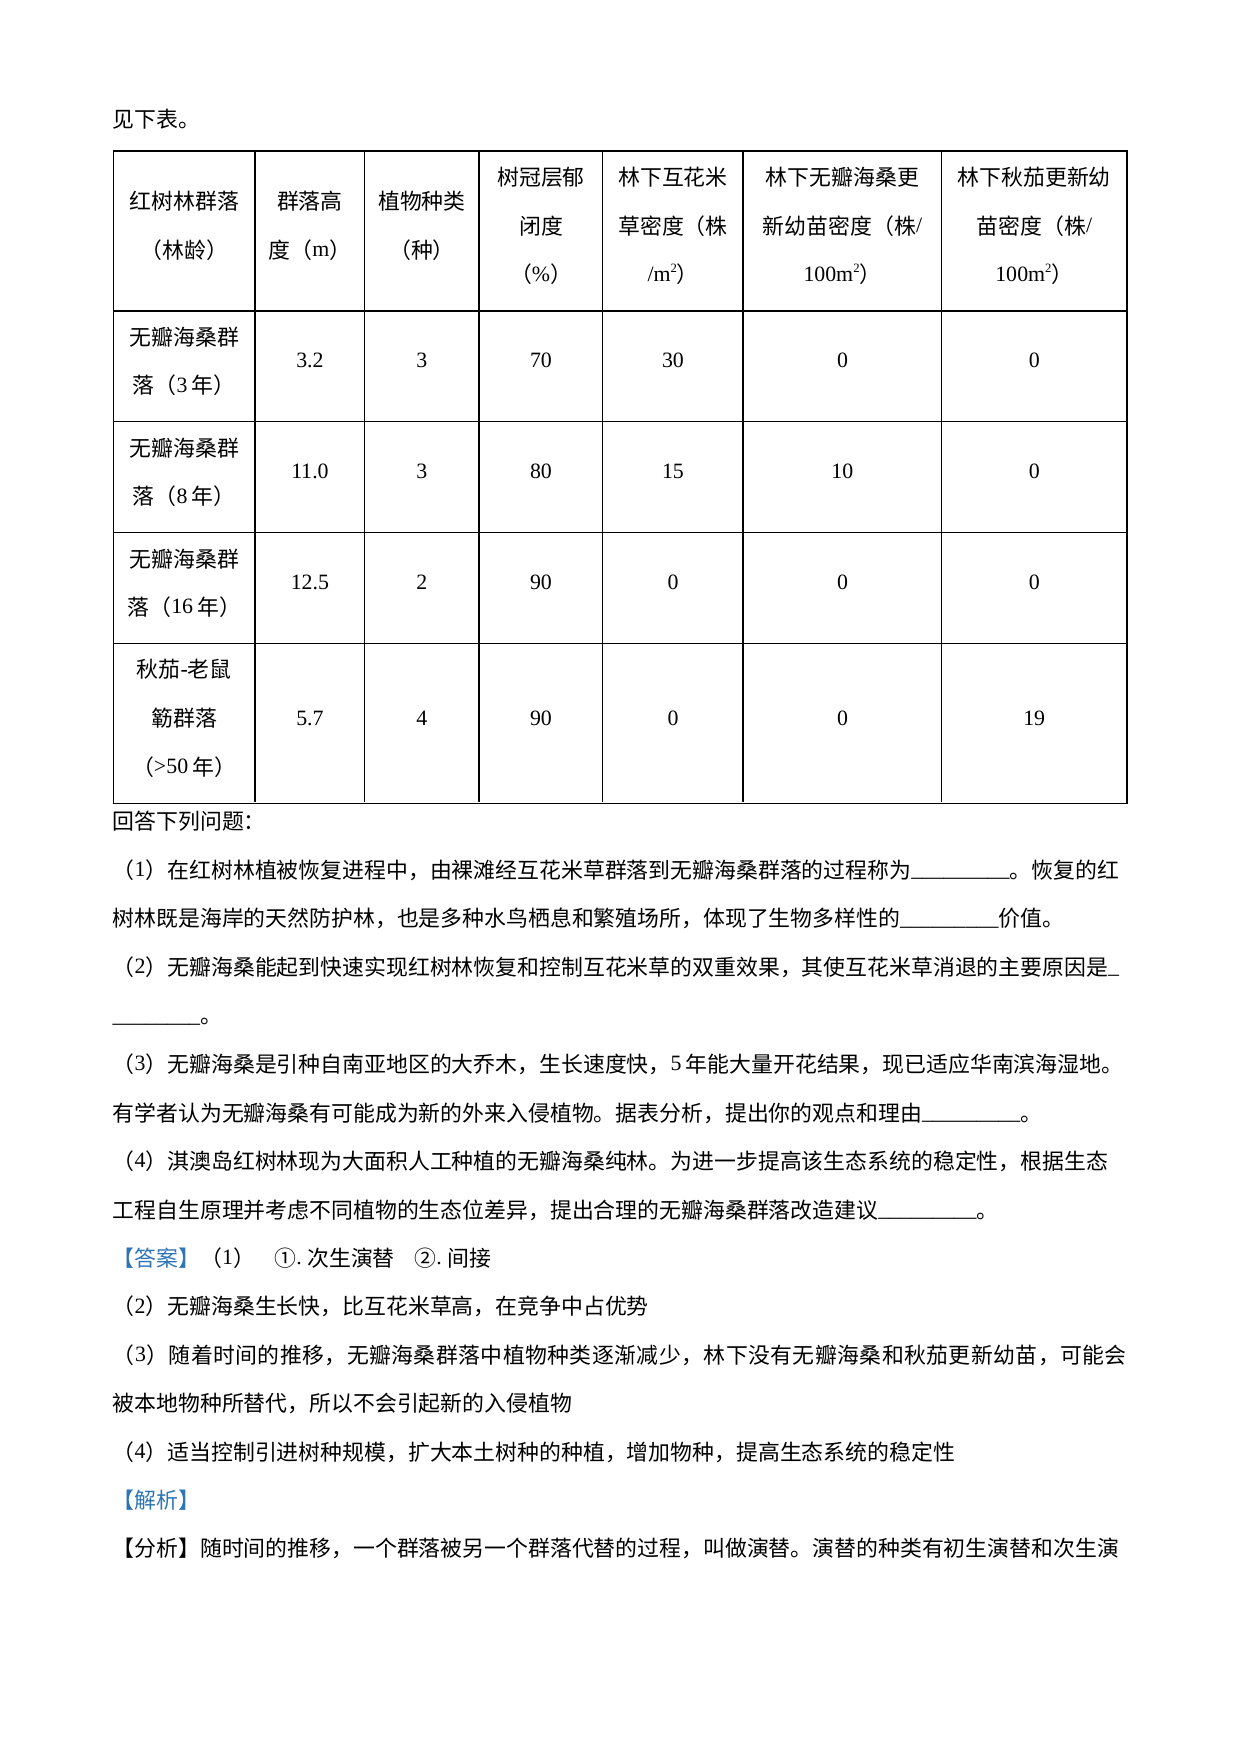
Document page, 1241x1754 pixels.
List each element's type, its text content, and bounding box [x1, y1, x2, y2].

table_cell 无瓣海桑群落（3年） [114, 312, 254, 421]
table_header 红树林群落（林龄） [114, 152, 254, 310]
text （3）无瓣海桑是引种自南亚地区的大乔木，生长速度快，5年能大量开花结果，现已适应华南滨海湿地。有学者认为无瓣海桑有可能成为新的外来入侵植物。据表分析，提出你的观点和理由_________。 [112, 1046, 1128, 1128]
table_cell 0 [744, 533, 941, 643]
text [112, 1531, 1128, 1563]
table_cell 30 [603, 312, 742, 421]
table_cell 0 [942, 312, 1126, 421]
table_cell 无瓣海桑群落（8年） [114, 422, 254, 532]
table_cell 0 [744, 644, 941, 802]
text （1）在红树林植被恢复进程中，由裸滩经互花米草群落到无瓣海桑群落的过程称为_________。恢复的红树林既是海岸的天然防护林，也是多种水鸟栖息和繁殖场所，体现了生物多样性的_________价值。 [112, 852, 1128, 933]
table_cell 秋茄-老鼠簕群落（>50年） [114, 644, 254, 802]
table_header 树冠层郁闭度（%） [480, 152, 602, 310]
table_cell 15 [603, 422, 742, 532]
table_cell 19 [942, 644, 1126, 802]
text （3）随着时间的推移，无瓣海桑群落中植物种类逐渐减少，林下没有无瓣海桑和秋茄更新幼苗，可能会被本地物种所替代，所以不会引起新的入侵植物 [112, 1337, 1128, 1418]
table_header 林下互花米草密度（株/m2） [603, 152, 742, 310]
table_cell 10 [744, 422, 941, 532]
table_header 林下无瓣海桑更新幼苗密度（株/100m2） [744, 152, 941, 310]
table_cell 90 [480, 533, 602, 643]
table_cell 80 [480, 422, 602, 532]
table_cell 4 [365, 644, 478, 802]
text （4）适当控制引进树种规模，扩大本土树种的种植，增加物种，提高生态系统的稳定性 [112, 1434, 1128, 1467]
table_cell 3 [365, 422, 478, 532]
table_header 群落高度（m） [256, 152, 364, 310]
text （2）无瓣海桑能起到快速实现红树林恢复和控制互花米草的双重效果，其使互花米草消退的主要原因是_________。 [112, 949, 1128, 1031]
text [112, 102, 1128, 134]
table_cell 12.5 [256, 533, 364, 643]
table_cell 0 [744, 312, 941, 421]
table_header 植物种类（种） [365, 152, 478, 310]
table_cell 11.0 [256, 422, 364, 532]
table_cell 0 [942, 533, 1126, 643]
table_cell 无瓣海桑群落（16年） [114, 533, 254, 643]
table_cell 0 [603, 533, 742, 643]
table_header 林下秋茄更新幼苗密度（株/100m2） [942, 152, 1126, 310]
table_cell 3.2 [256, 312, 364, 421]
text 【解析】 [112, 1483, 1128, 1515]
table_cell 0 [603, 644, 742, 802]
text 回答下列问题： [112, 804, 1128, 836]
text （2）无瓣海桑生长快，比互花米草高，在竞争中占优势 [112, 1289, 1128, 1321]
table_cell 2 [365, 533, 478, 643]
text （4）淇澳岛红树林现为大面积人工种植的无瓣海桑纯林。为进一步提高该生态系统的稳定性，根据生态工程自生原理并考虑不同植物的生态位差异，提出合理的无瓣海桑群落改造建议_________。 [112, 1143, 1128, 1225]
table_cell 3 [365, 312, 478, 421]
table_cell 0 [942, 422, 1126, 532]
table_cell 70 [480, 312, 602, 421]
table_cell 90 [480, 644, 602, 802]
text 【答案】（1） ①. 次生演替 ②. 间接 [112, 1241, 1128, 1273]
table_cell 5.7 [256, 644, 364, 802]
